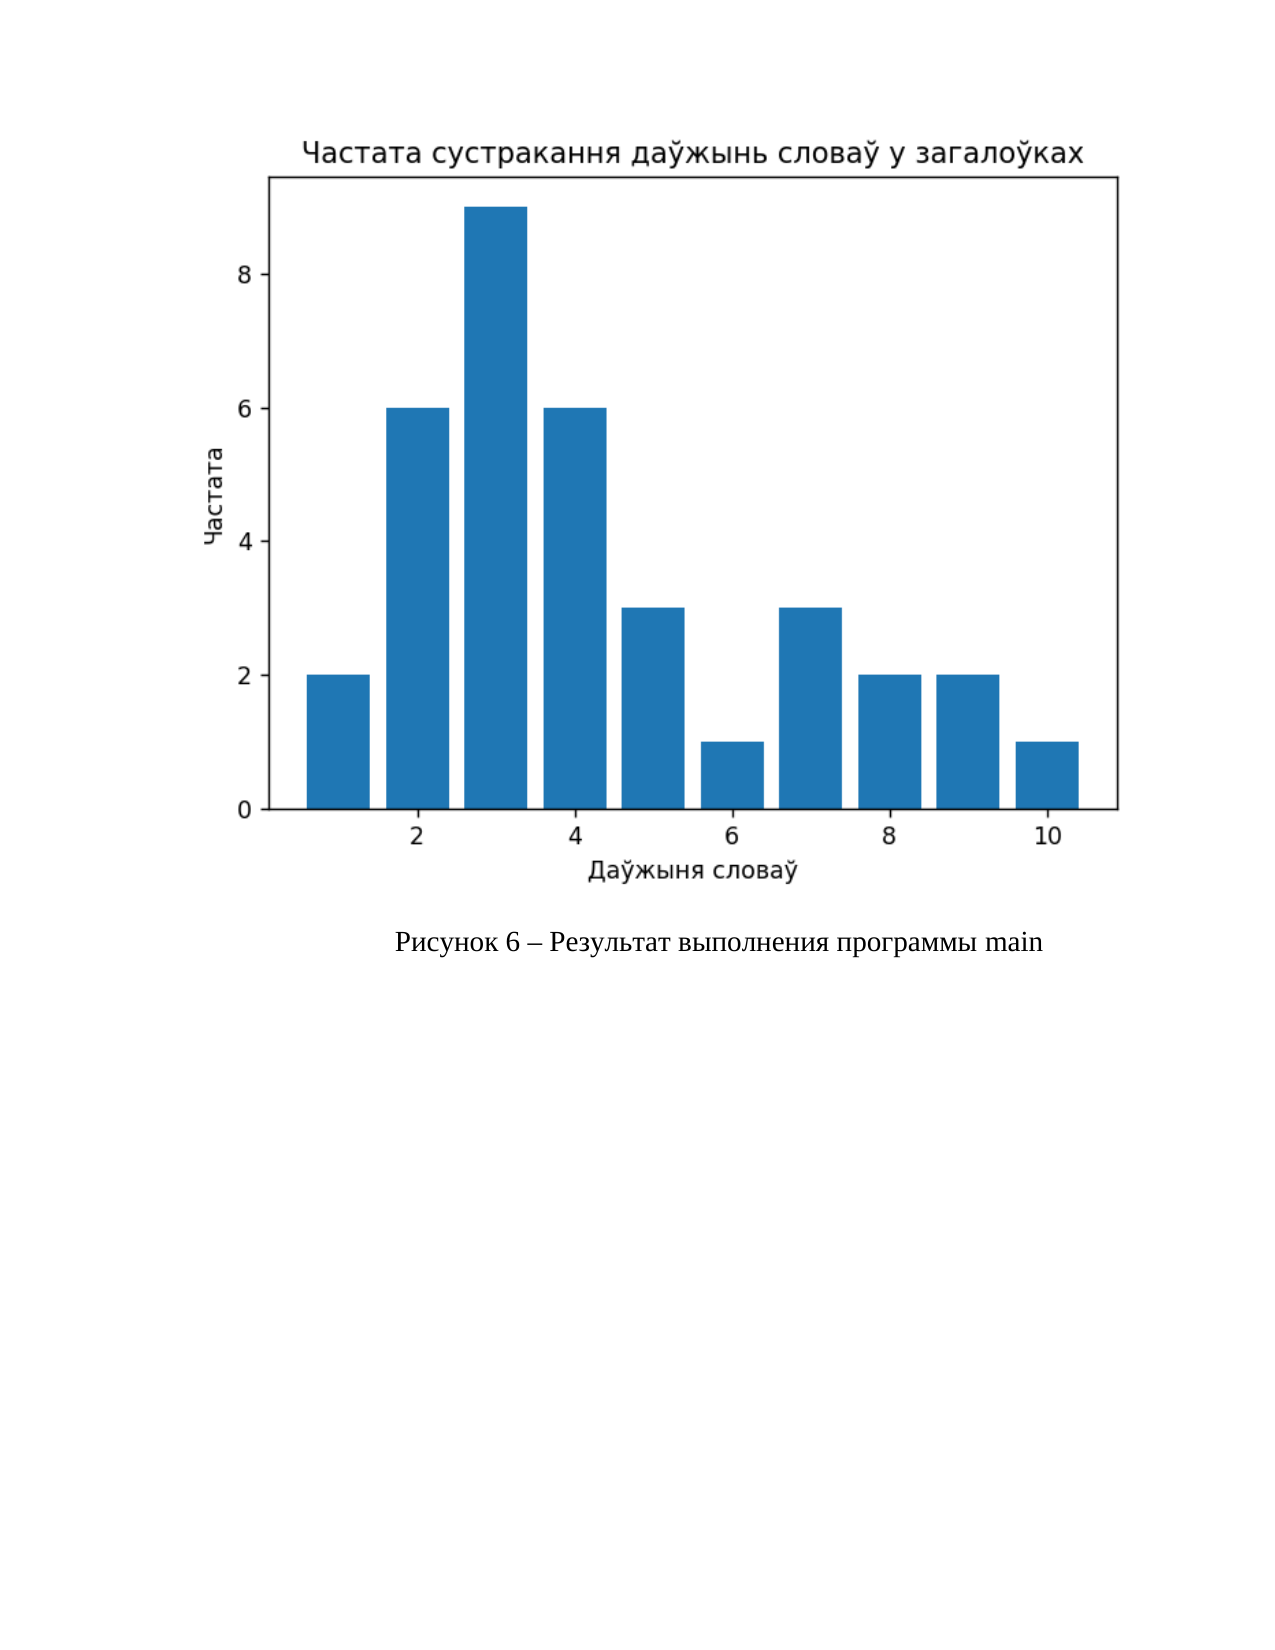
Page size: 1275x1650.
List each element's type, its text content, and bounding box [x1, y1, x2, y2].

picture [177, 118, 1187, 891]
text Рисунок 6 – Результат выполнения программы main [177, 924, 1186, 958]
